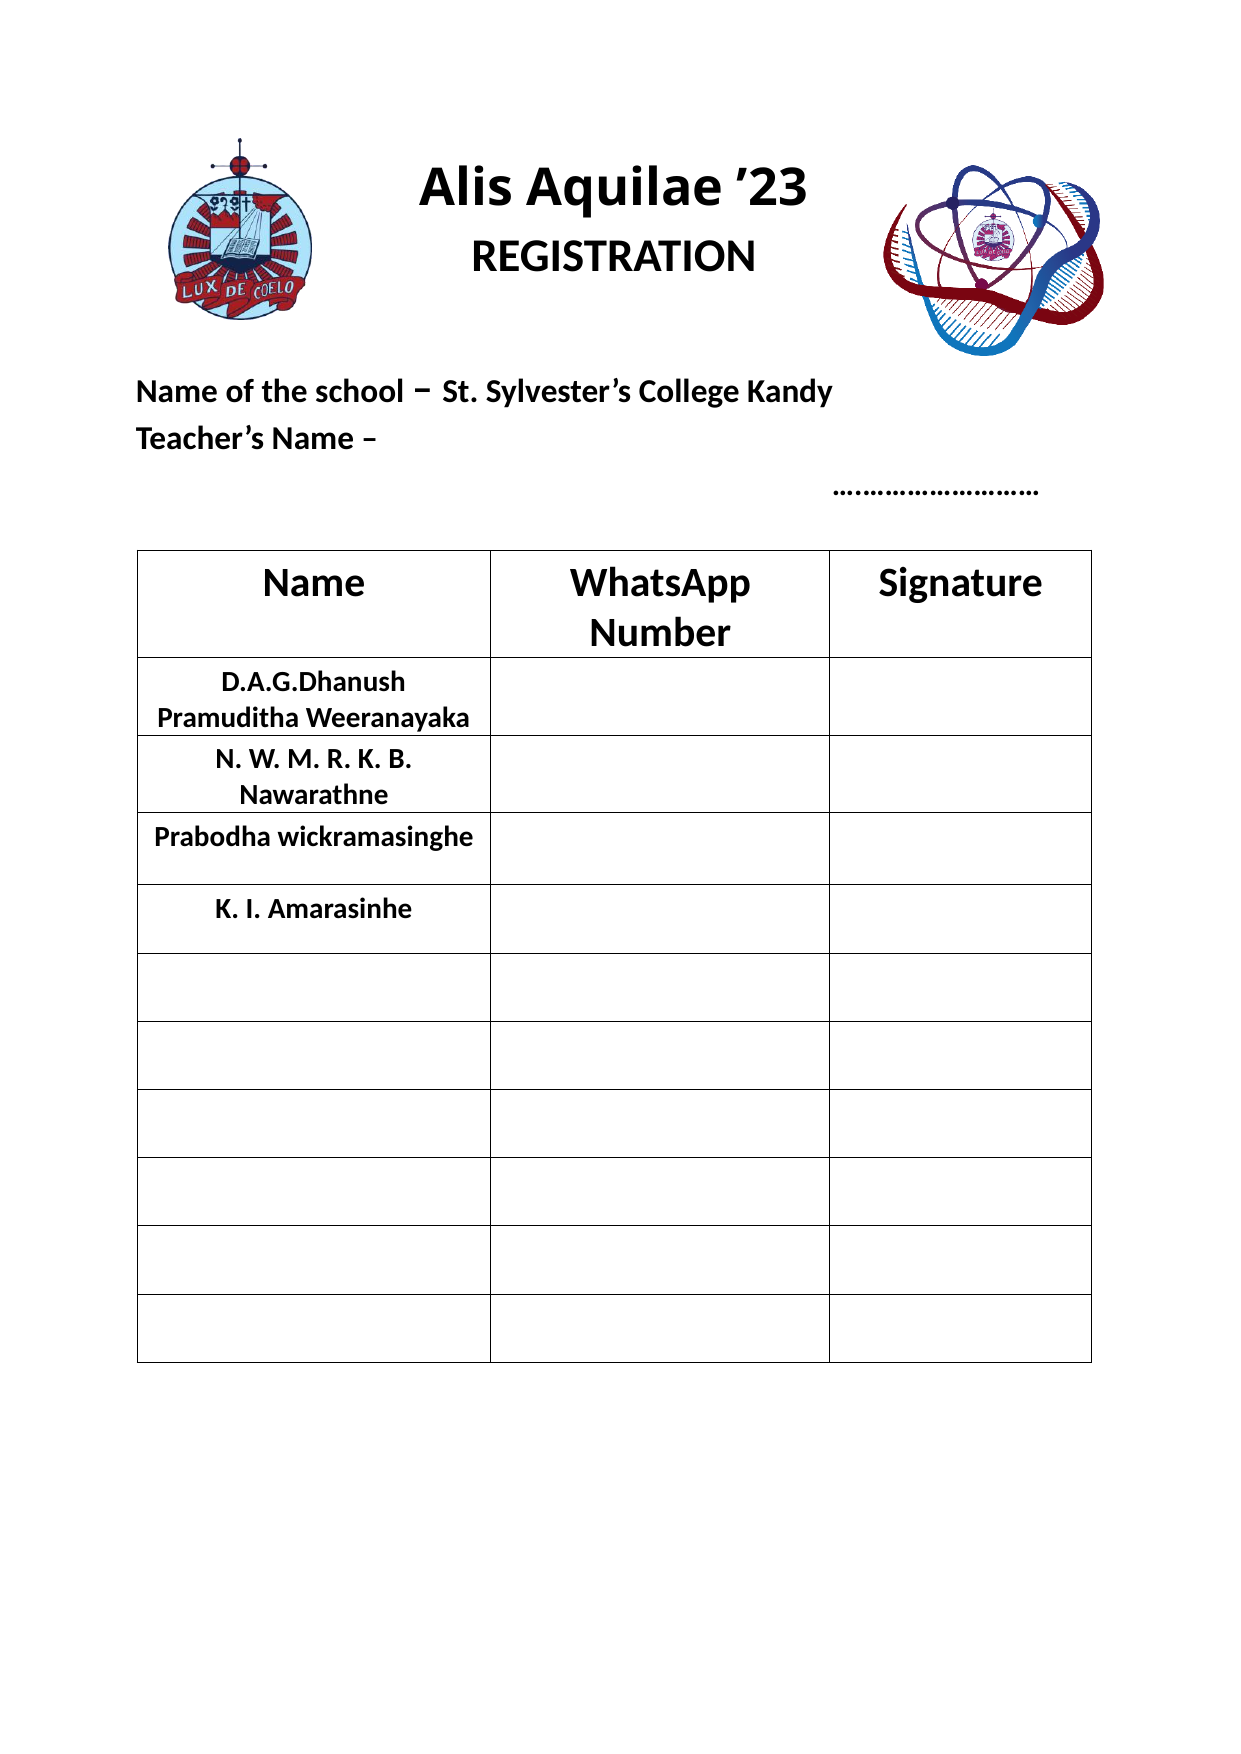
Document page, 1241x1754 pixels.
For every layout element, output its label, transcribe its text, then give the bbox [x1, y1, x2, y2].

table_cell [491, 736, 829, 812]
table_cell [491, 954, 829, 1021]
text ….…………………… [136, 465, 1040, 503]
table_cell [830, 658, 1091, 734]
table_header WhatsApp Number [491, 551, 829, 657]
table_cell [830, 813, 1091, 884]
table_cell [491, 658, 829, 734]
table_cell [138, 1226, 490, 1293]
table_cell Prabodha wickramasinghe [138, 813, 490, 884]
table_cell [138, 1090, 490, 1157]
table_header Name [138, 551, 490, 657]
table_cell D.A.G.Dhanush Pramuditha Weeranayaka [138, 658, 490, 734]
table_cell [830, 1295, 1091, 1362]
table_cell [138, 1158, 490, 1225]
table_cell [491, 1090, 829, 1157]
table_cell [138, 954, 490, 1021]
table_cell [830, 1090, 1091, 1157]
table_cell [138, 1295, 490, 1362]
text Teacher’s Name – [136, 417, 1040, 458]
table_cell [491, 1226, 829, 1293]
table_cell [138, 1022, 490, 1089]
table_cell K. I. Amarasinhe [138, 885, 490, 952]
table_cell [830, 1158, 1091, 1225]
table_cell [830, 1022, 1091, 1089]
text Name of the school – St. Sylvester’s College Kandy [136, 362, 1040, 413]
table_cell [491, 1295, 829, 1362]
table_cell [830, 1226, 1091, 1293]
table_cell [491, 813, 829, 884]
table_cell [830, 736, 1091, 812]
table_cell [491, 885, 829, 952]
text Alis Aquilae ’23 REGISTRATION [312, 150, 1040, 283]
table_cell [830, 954, 1091, 1021]
table_cell N. W. M. R. K. B. Nawarathne [138, 736, 490, 812]
table_cell [491, 1158, 829, 1225]
table_header Signature [830, 551, 1091, 657]
picture [883, 165, 1104, 356]
table_cell [830, 885, 1091, 952]
picture [168, 138, 312, 320]
table_cell [491, 1022, 829, 1089]
